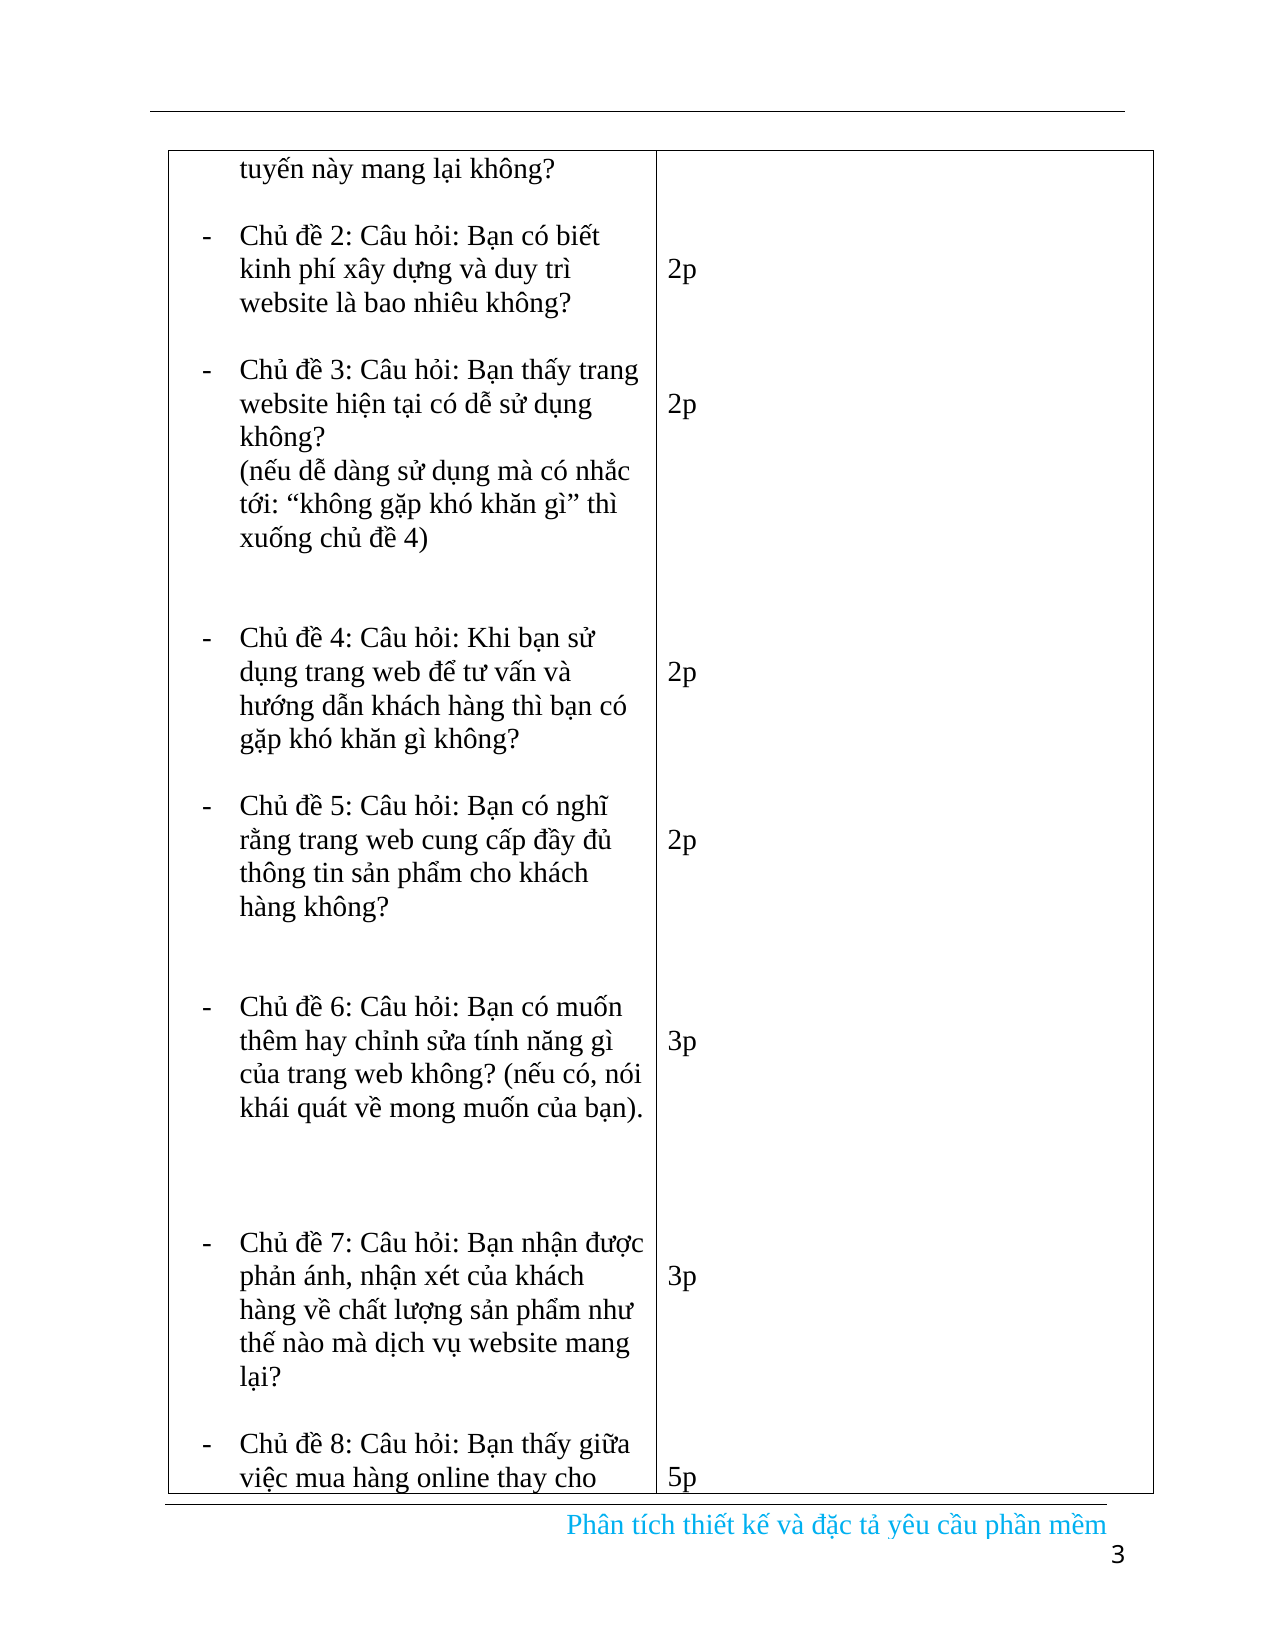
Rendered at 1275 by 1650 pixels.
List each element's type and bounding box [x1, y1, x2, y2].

table_cell [169, 151, 656, 1493]
table_cell [657, 151, 1153, 1493]
